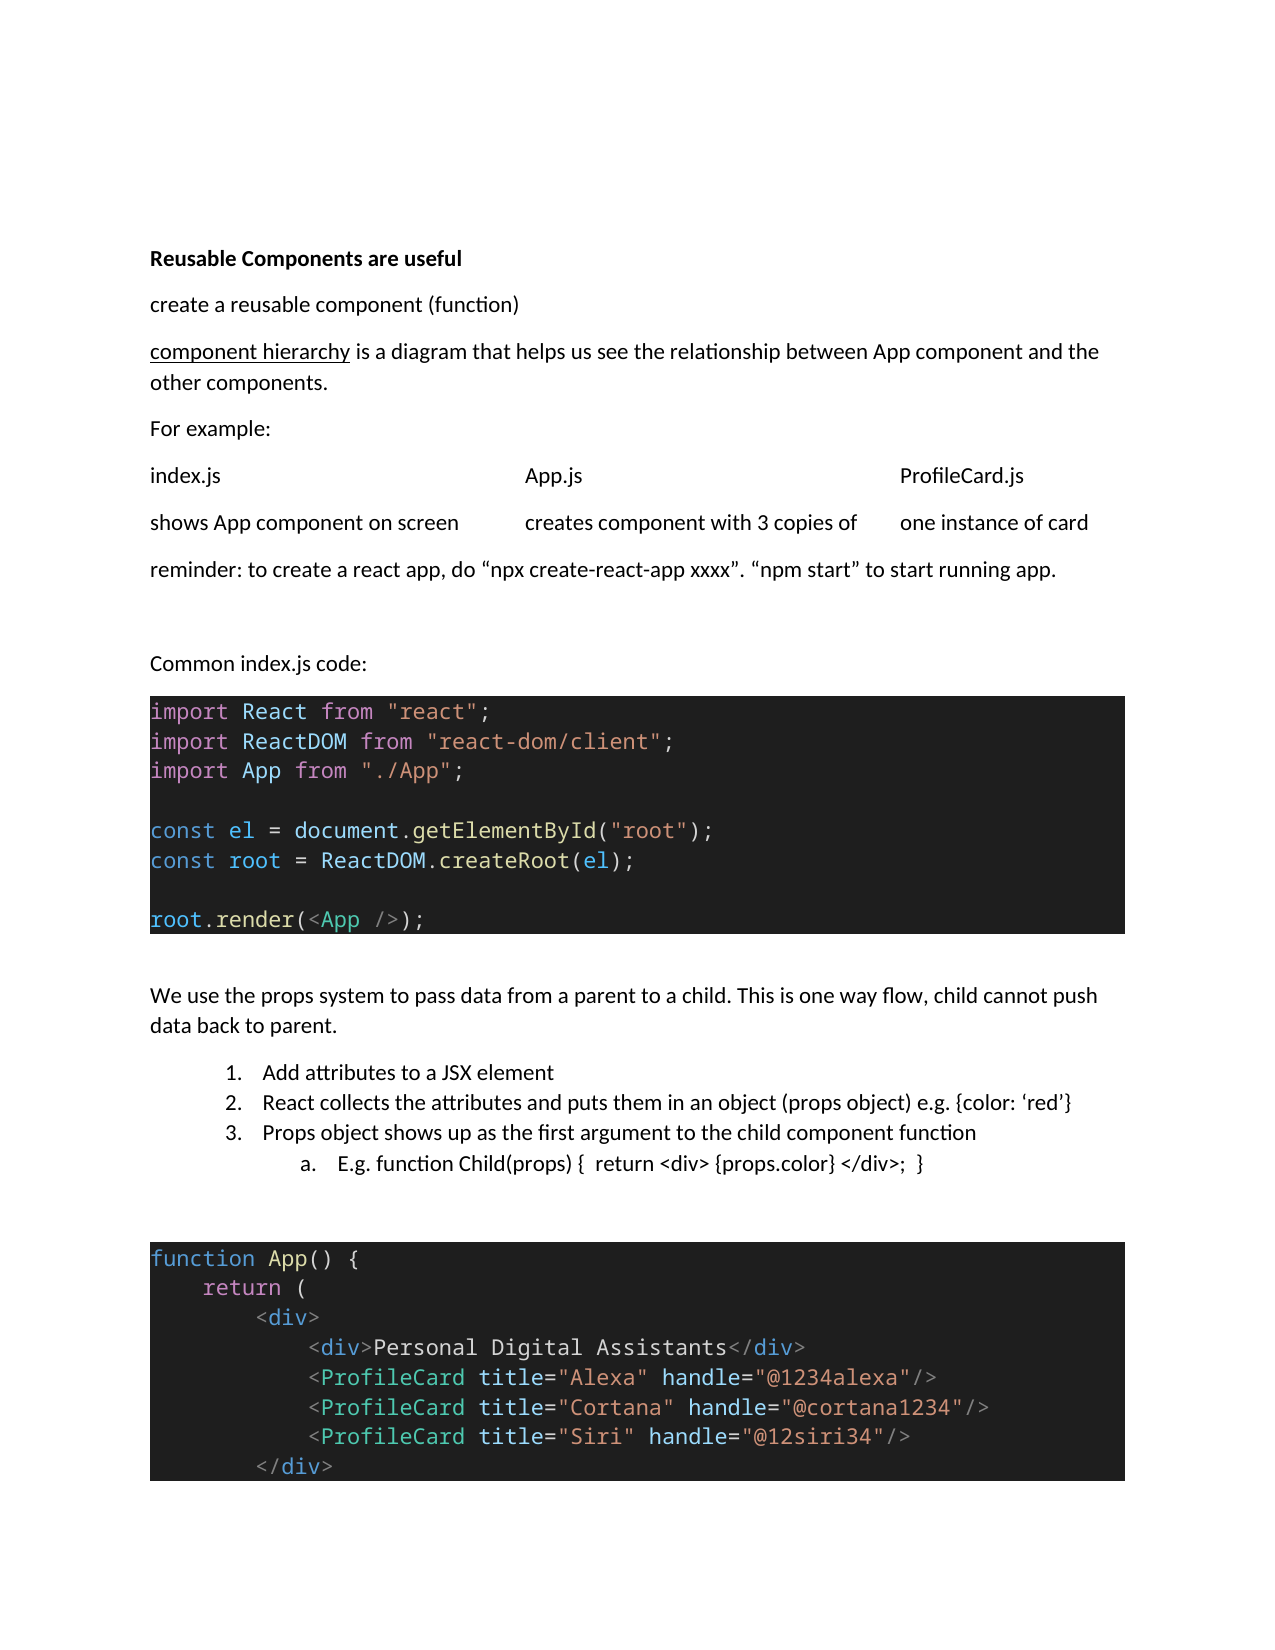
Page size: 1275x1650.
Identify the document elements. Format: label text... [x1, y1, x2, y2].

text shows App component on screen creates component with 3 copies of one instance of card [150, 508, 1125, 536]
list Add attributes to a JSX element [225, 1058, 1125, 1086]
text <ProfileCard title="Cortana" handle="@cortana1234"/> [150, 1391, 1125, 1421]
text reminder: to create a react app, do “npx create-react-app xxxx”. “npm start” to start running app. [150, 555, 1125, 583]
text </div> [150, 1451, 1125, 1481]
text Reusable Components are useful [150, 244, 1125, 272]
list Props object shows up as the first argument to the child component function [225, 1118, 1125, 1147]
text function App() { [150, 1242, 1125, 1272]
text const root = ReactDOM.createRoot(el); [150, 845, 1125, 874]
text component hierarchy is a diagram that helps us see the relationship between App component and the other components. [150, 337, 1125, 396]
text For example: [150, 414, 1125, 443]
text <ProfileCard title="Siri" handle="@12siri34"/> [150, 1421, 1125, 1451]
text <div>Personal Digital Assistants</div> [150, 1332, 1125, 1362]
text import App from "./App"; [150, 755, 1125, 785]
text index.js App.js ProfileCard.js [150, 461, 1125, 489]
text import ReactDOM from "react-dom/client"; [150, 726, 1125, 755]
text create a reusable component (function) [150, 291, 1125, 319]
text <div> [150, 1302, 1125, 1332]
text root.render(<App />); [150, 904, 1125, 934]
text Common index.js code: [150, 649, 1125, 677]
text return ( [150, 1272, 1125, 1302]
list React collects the attributes and puts them in an object (props object) e.g. {color: ‘red’} [225, 1088, 1125, 1116]
text We use the props system to pass data from a parent to a child. This is one way flow, child cannot push data back to parent. [150, 981, 1125, 1039]
text const el = document.getElementById("root"); [150, 815, 1125, 845]
text import React from "react"; [150, 696, 1125, 726]
list E.g. function Child(props) { return <div> {props.color} </div>; } [300, 1149, 1125, 1177]
text <ProfileCard title="Alexa" handle="@1234alexa"/> [150, 1362, 1125, 1391]
